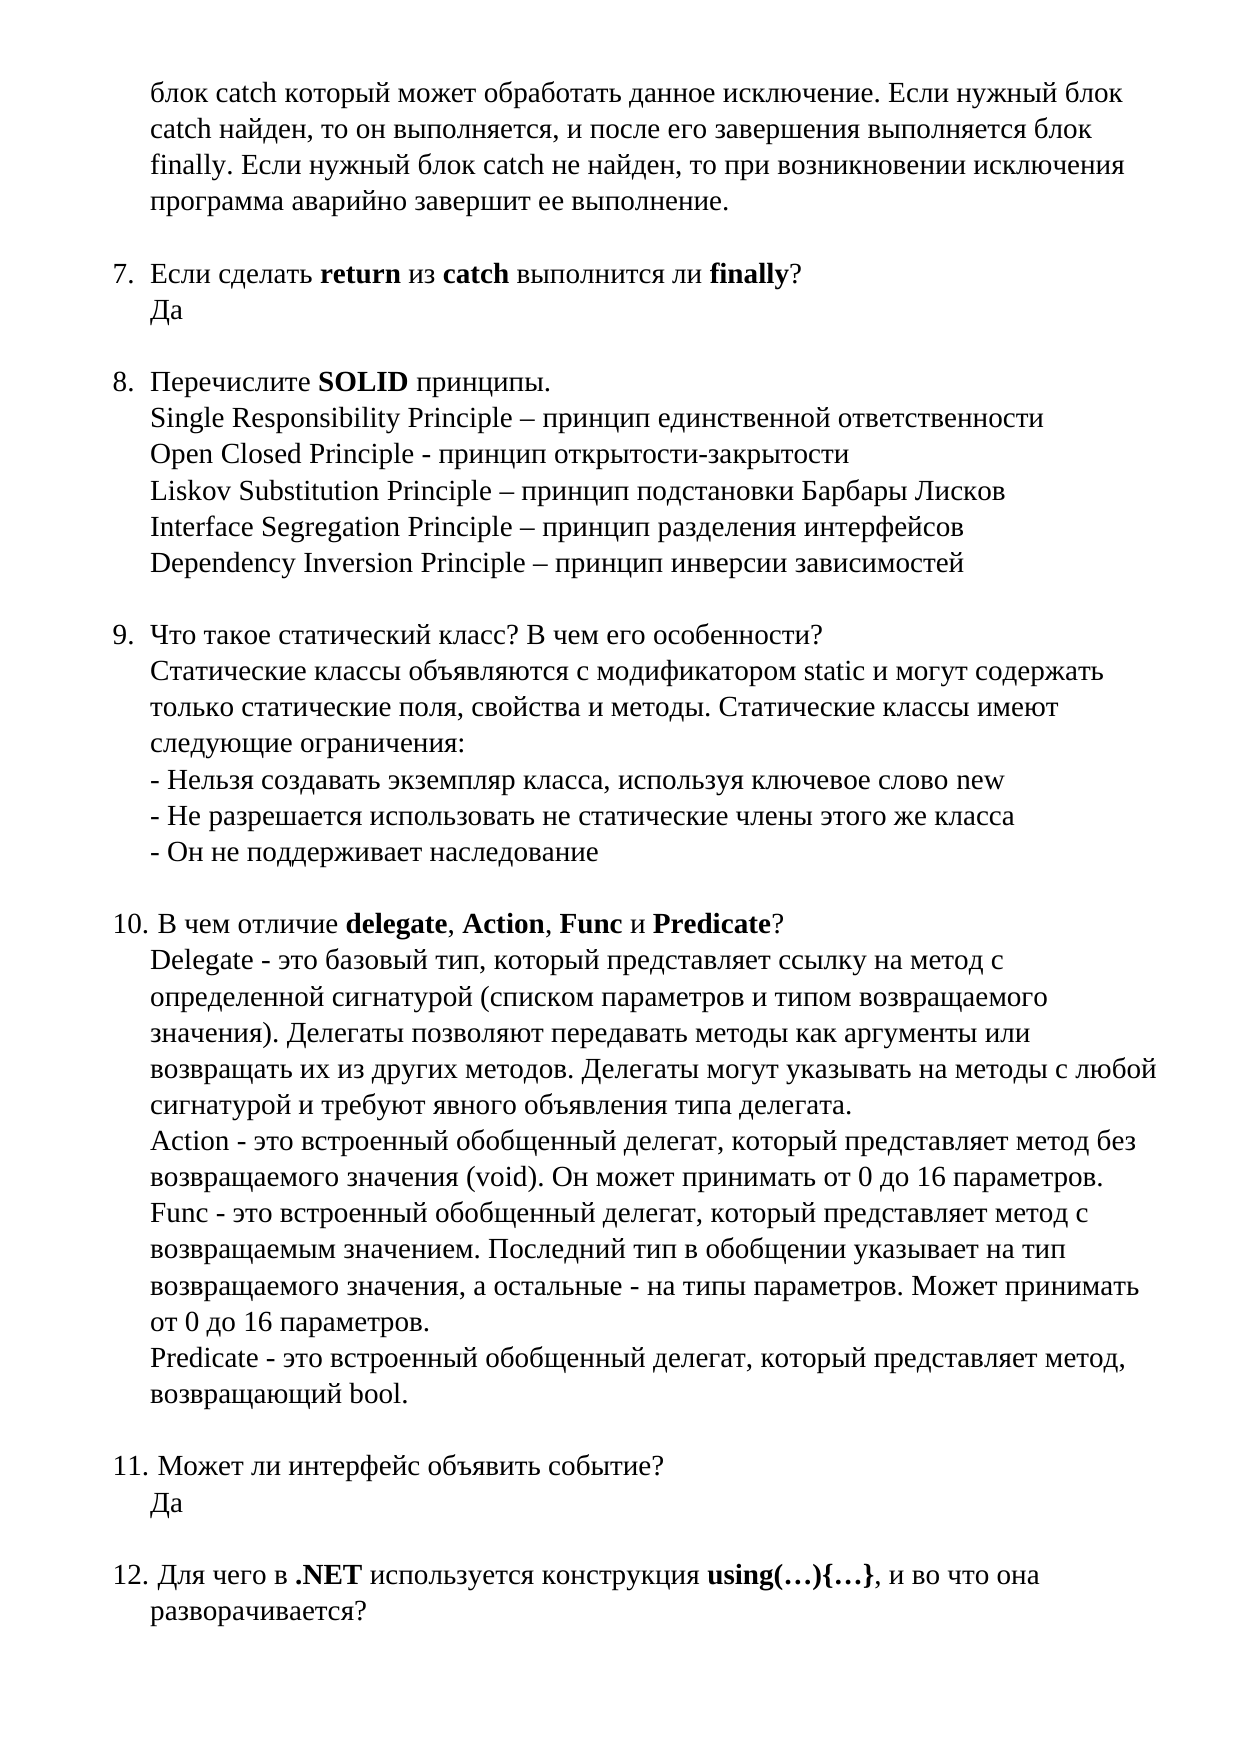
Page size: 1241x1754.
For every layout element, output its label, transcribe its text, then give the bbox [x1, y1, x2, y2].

list Что такое статический класс? В чем его особенности? [112, 617, 1165, 651]
list Перечислите SOLID принципы. [112, 364, 1165, 398]
text Да [150, 1485, 1165, 1518]
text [150, 75, 1165, 217]
text Single Responsibility Principle – принцип единственной ответственности [150, 400, 1165, 434]
text Да [150, 292, 1165, 325]
text Статические классы объявляются с модификатором static и могут содержать только статические поля, свойства и методы. Статические классы имеют следующие ограничения: [150, 653, 1165, 759]
text Liskov Substitution Principle – принцип подстановки Барбары Лисков [150, 473, 1165, 506]
text Open Closed Principle - принцип открытости-закрытости [150, 436, 1165, 470]
text Func - это встроенный обобщенный делегат, который представляет метод с возвращаемым значением. Последний тип в обобщении указывает на тип возвращаемого значения, а остальные - на типы параметров. Может принимать от 0 до 16 параметров. [150, 1196, 1165, 1337]
list Для чего в .NET используется конструкция using(…){…}, и во что она разворачивается? [112, 1557, 1165, 1627]
text - Не разрешается использовать не статические члены этого же класса [150, 798, 1165, 831]
text - Он не поддерживает наследование [150, 834, 1165, 868]
text Predicate - это встроенный обобщенный делегат, который представляет метод, возвращающий bool. [150, 1340, 1165, 1410]
text Interface Segregation Principle – принцип разделения интерфейсов [150, 509, 1165, 542]
text Action - это встроенный обобщенный делегат, который представляет метод без возвращаемого значения (void). Он может принимать от 0 до 16 параметров. [150, 1123, 1165, 1193]
text - Нельзя создавать экземпляр класса, используя ключевое слово new [150, 762, 1165, 795]
list В чем отличие delegate, Action, Func и Predicate? [112, 906, 1165, 940]
text Delegate - это базовый тип, который представляет ссылку на метод с определенной сигнатурой (списком параметров и типом возвращаемого значения). Делегаты позволяют передавать методы как аргументы или возвращать их из других методов. Делегаты могут указывать на методы с любой сигнатурой и требуют явного объявления типа делегата. [150, 942, 1165, 1121]
list Если сделать return из catch выполнится ли finally? [112, 256, 1165, 289]
text Dependency Inversion Principle – принцип инверсии зависимостей [150, 545, 1165, 578]
list Может ли интерфейс объявить событие? [112, 1448, 1165, 1482]
